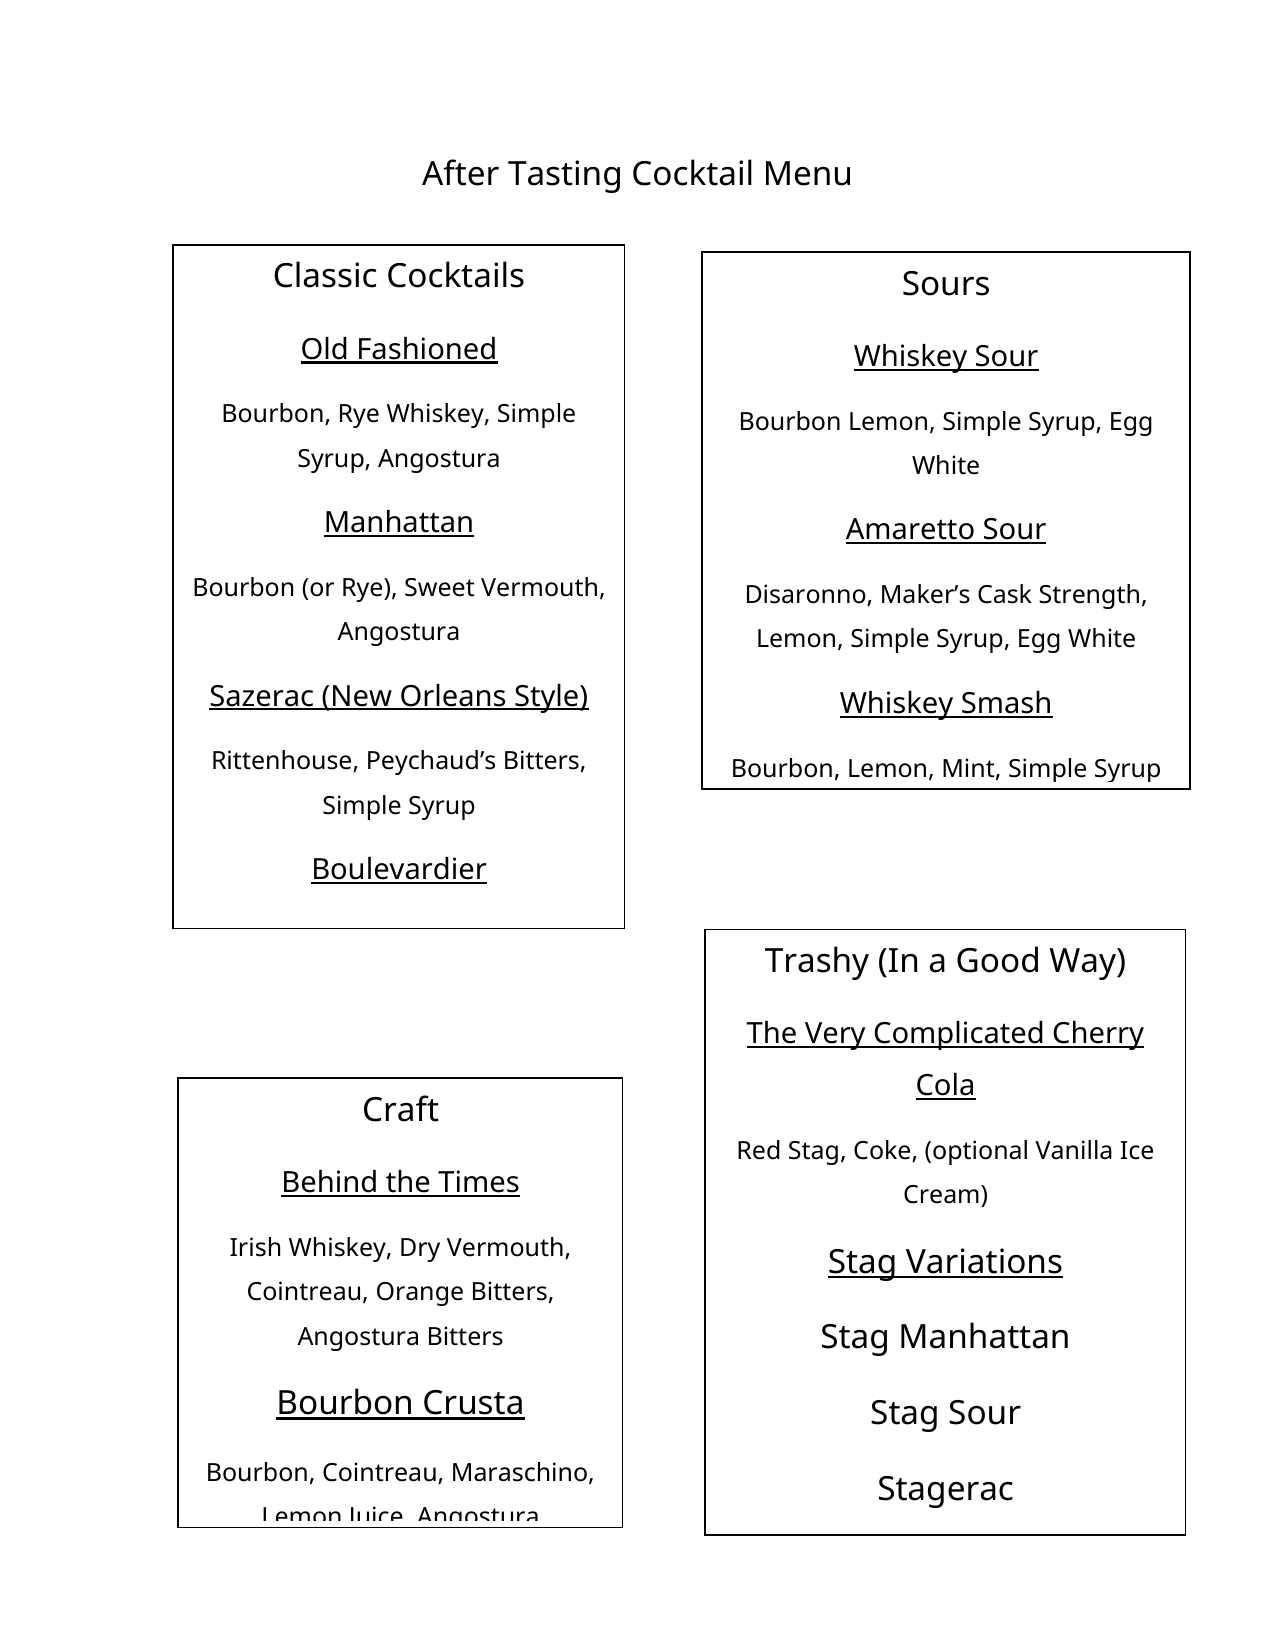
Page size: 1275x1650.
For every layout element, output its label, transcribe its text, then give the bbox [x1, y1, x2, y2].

text After Tasting Cocktail Menu [150, 150, 1125, 195]
